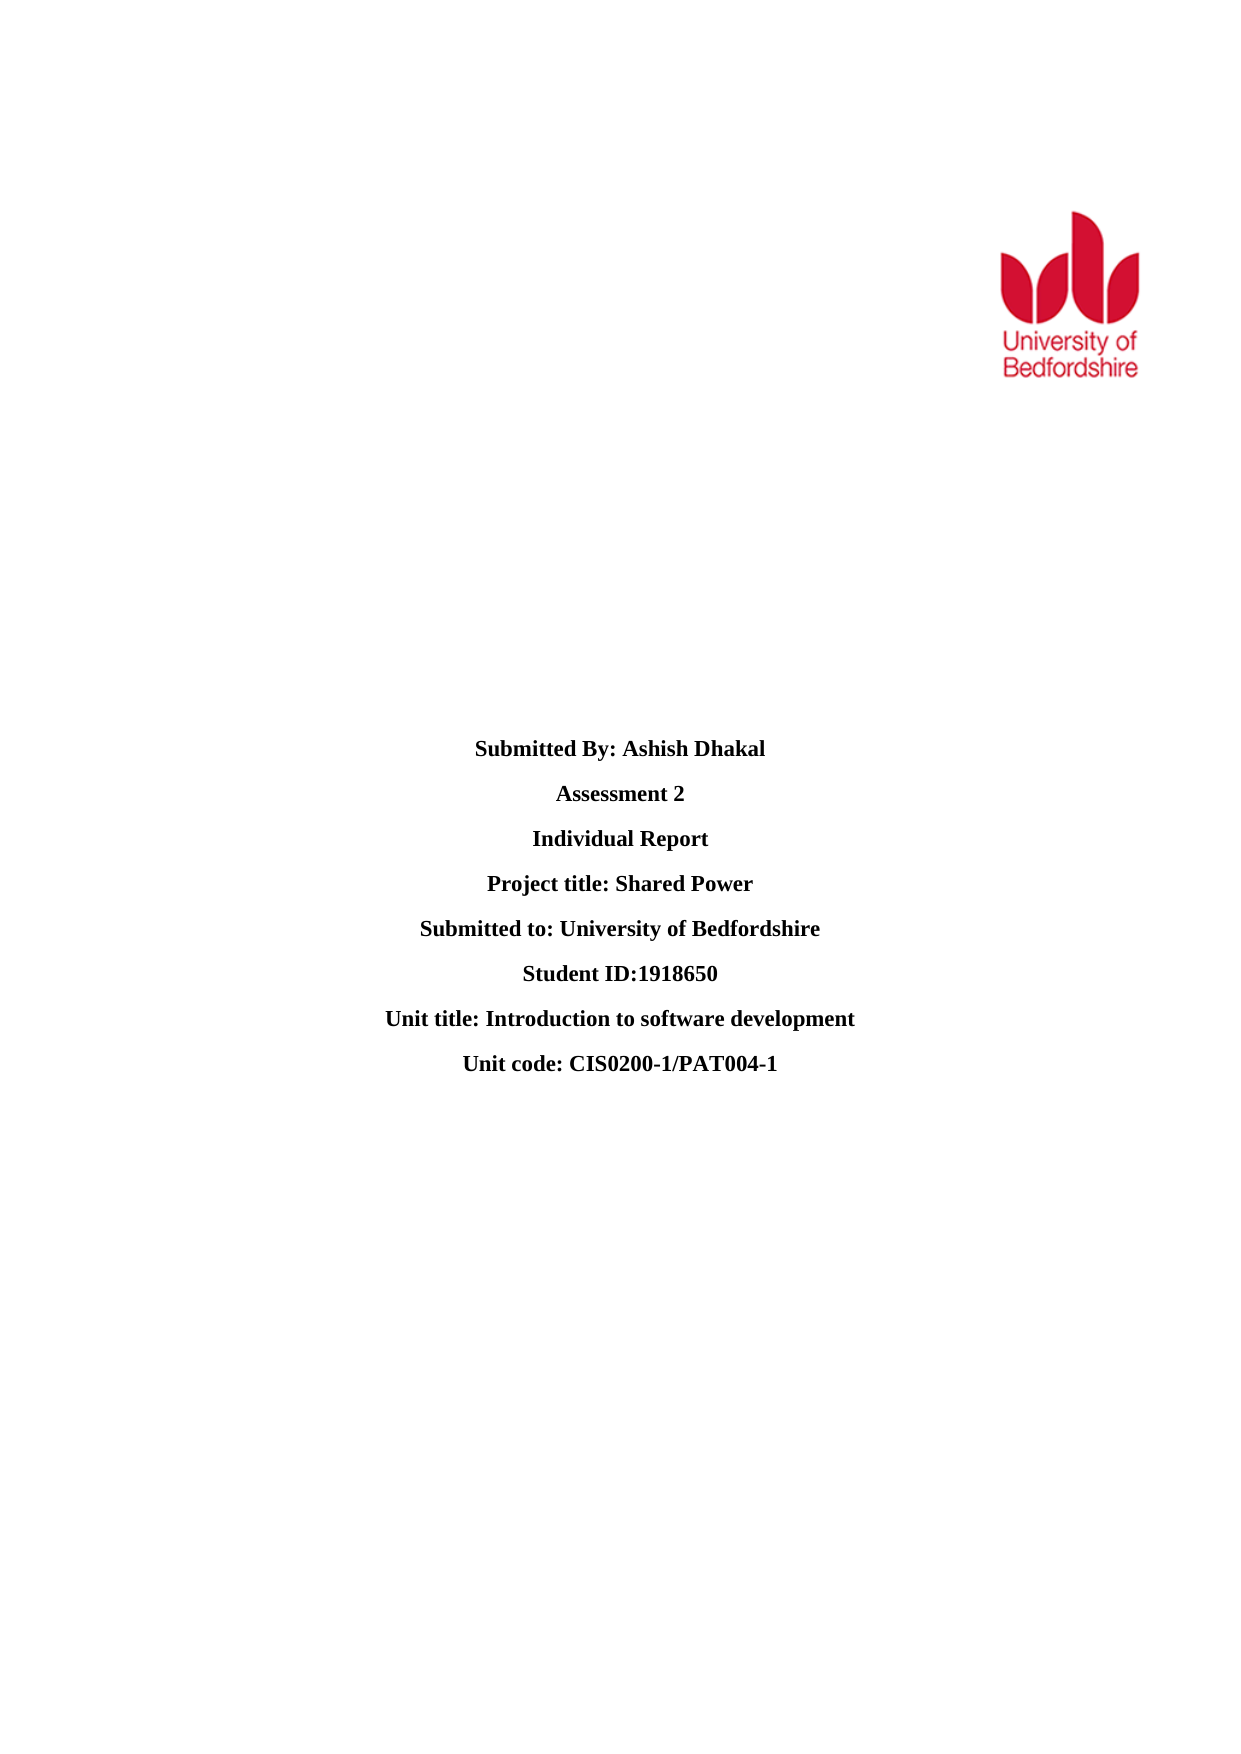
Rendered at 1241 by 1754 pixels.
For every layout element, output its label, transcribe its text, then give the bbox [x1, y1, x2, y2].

text Submitted to: University of Bedfordshire [150, 915, 1090, 941]
picture [975, 196, 1169, 390]
text Student ID:1918650 [150, 960, 1090, 986]
text Submitted By: Ashish Dhakal [150, 734, 1090, 761]
text Project title: Shared Power [150, 870, 1090, 896]
text Assessment 2 [150, 780, 1090, 806]
text Unit title: Introduction to software development [150, 1005, 1090, 1032]
text Unit code: CIS0200-1/PAT004-1 [150, 1050, 1090, 1077]
text Individual Report [150, 825, 1090, 851]
